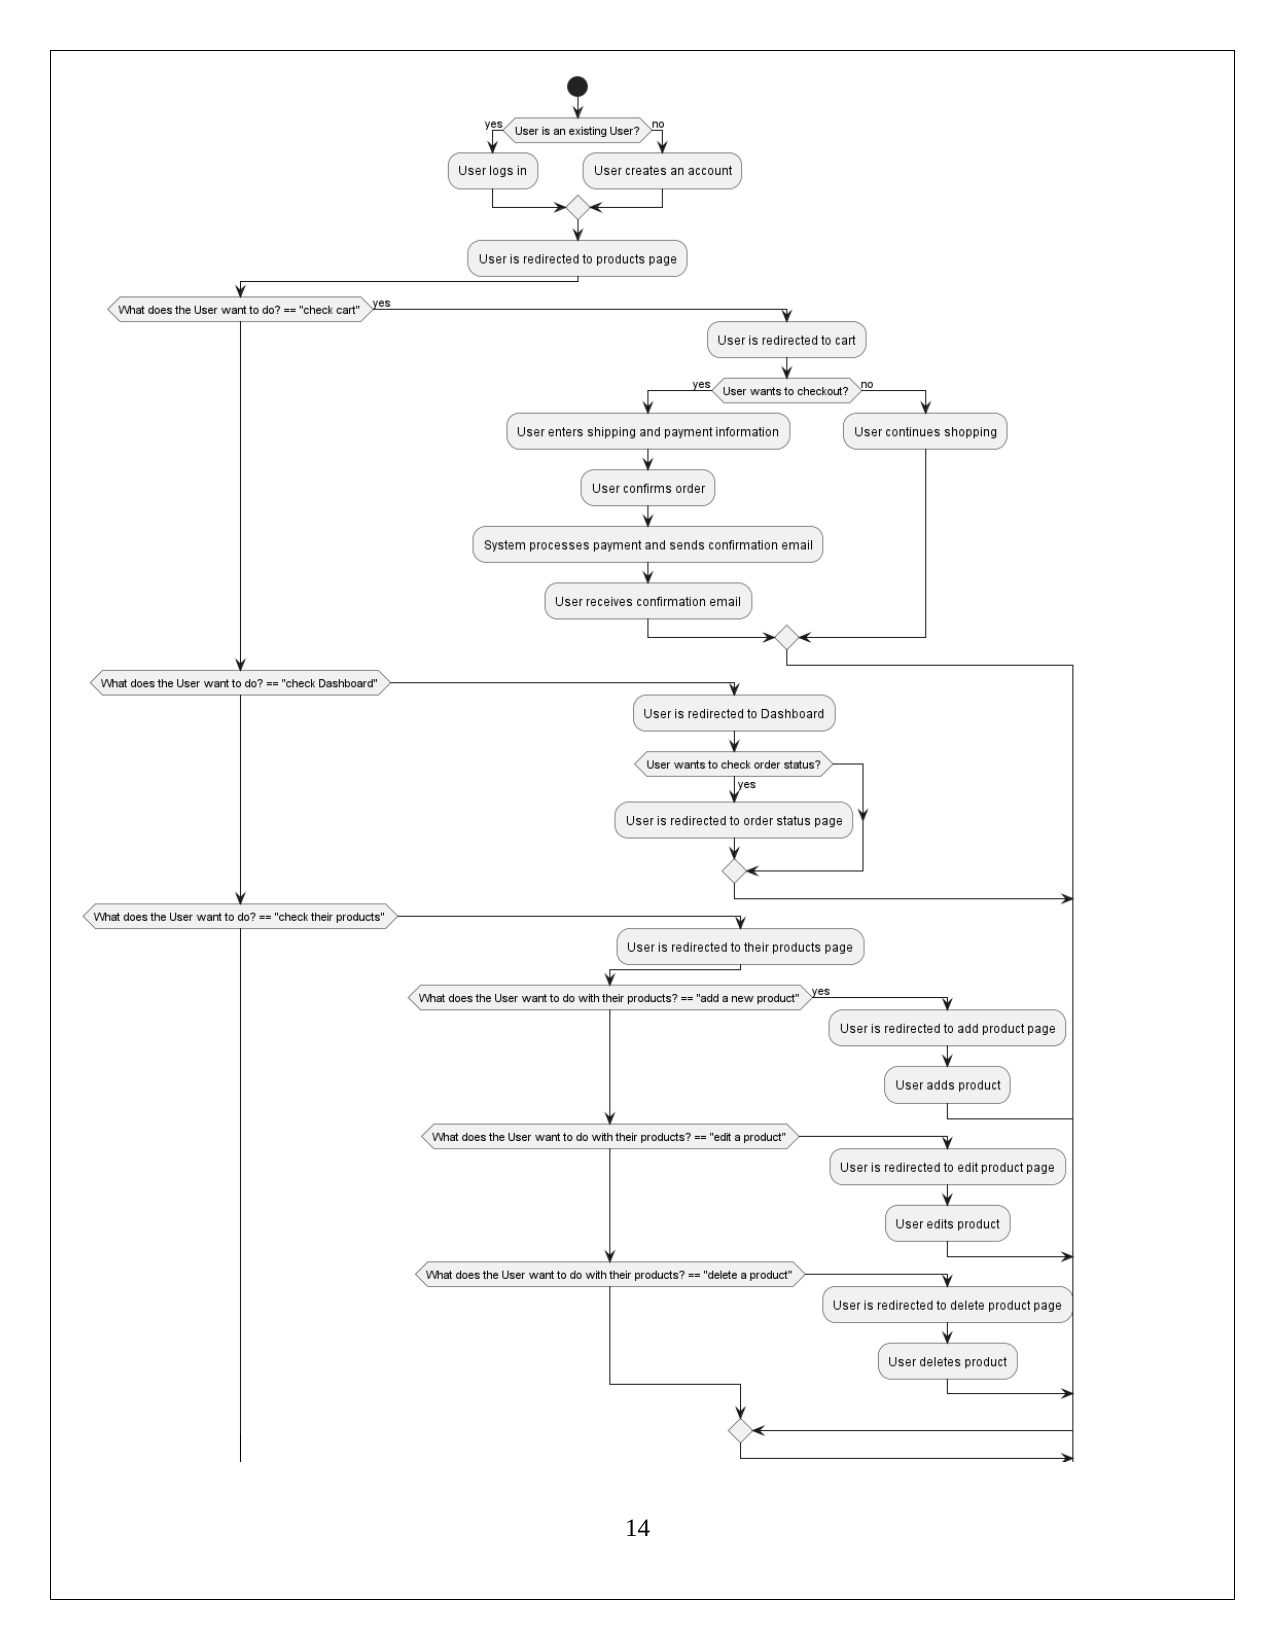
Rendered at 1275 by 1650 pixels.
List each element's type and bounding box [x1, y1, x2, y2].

picture [62, 66, 1094, 1462]
